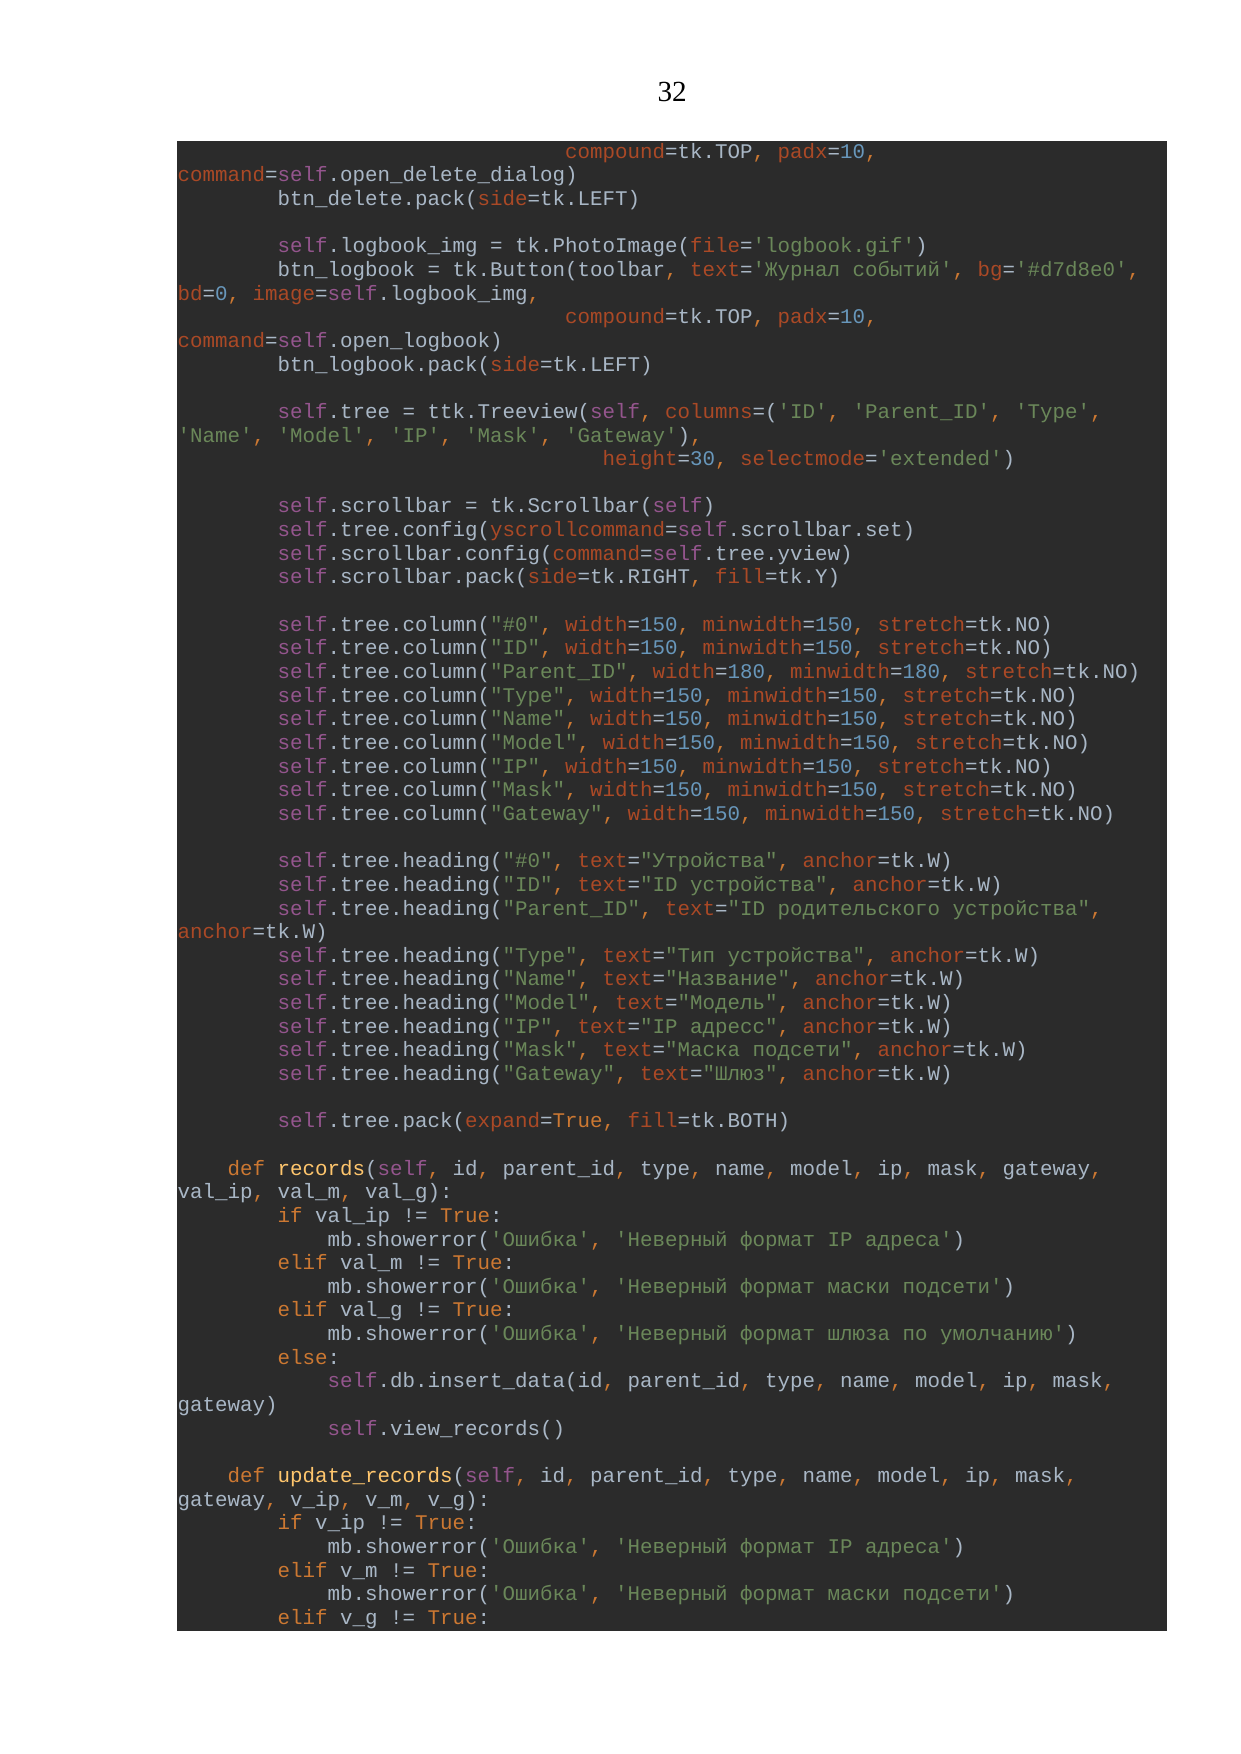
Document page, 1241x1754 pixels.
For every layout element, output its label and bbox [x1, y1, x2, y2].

text [177, 141, 1167, 1631]
